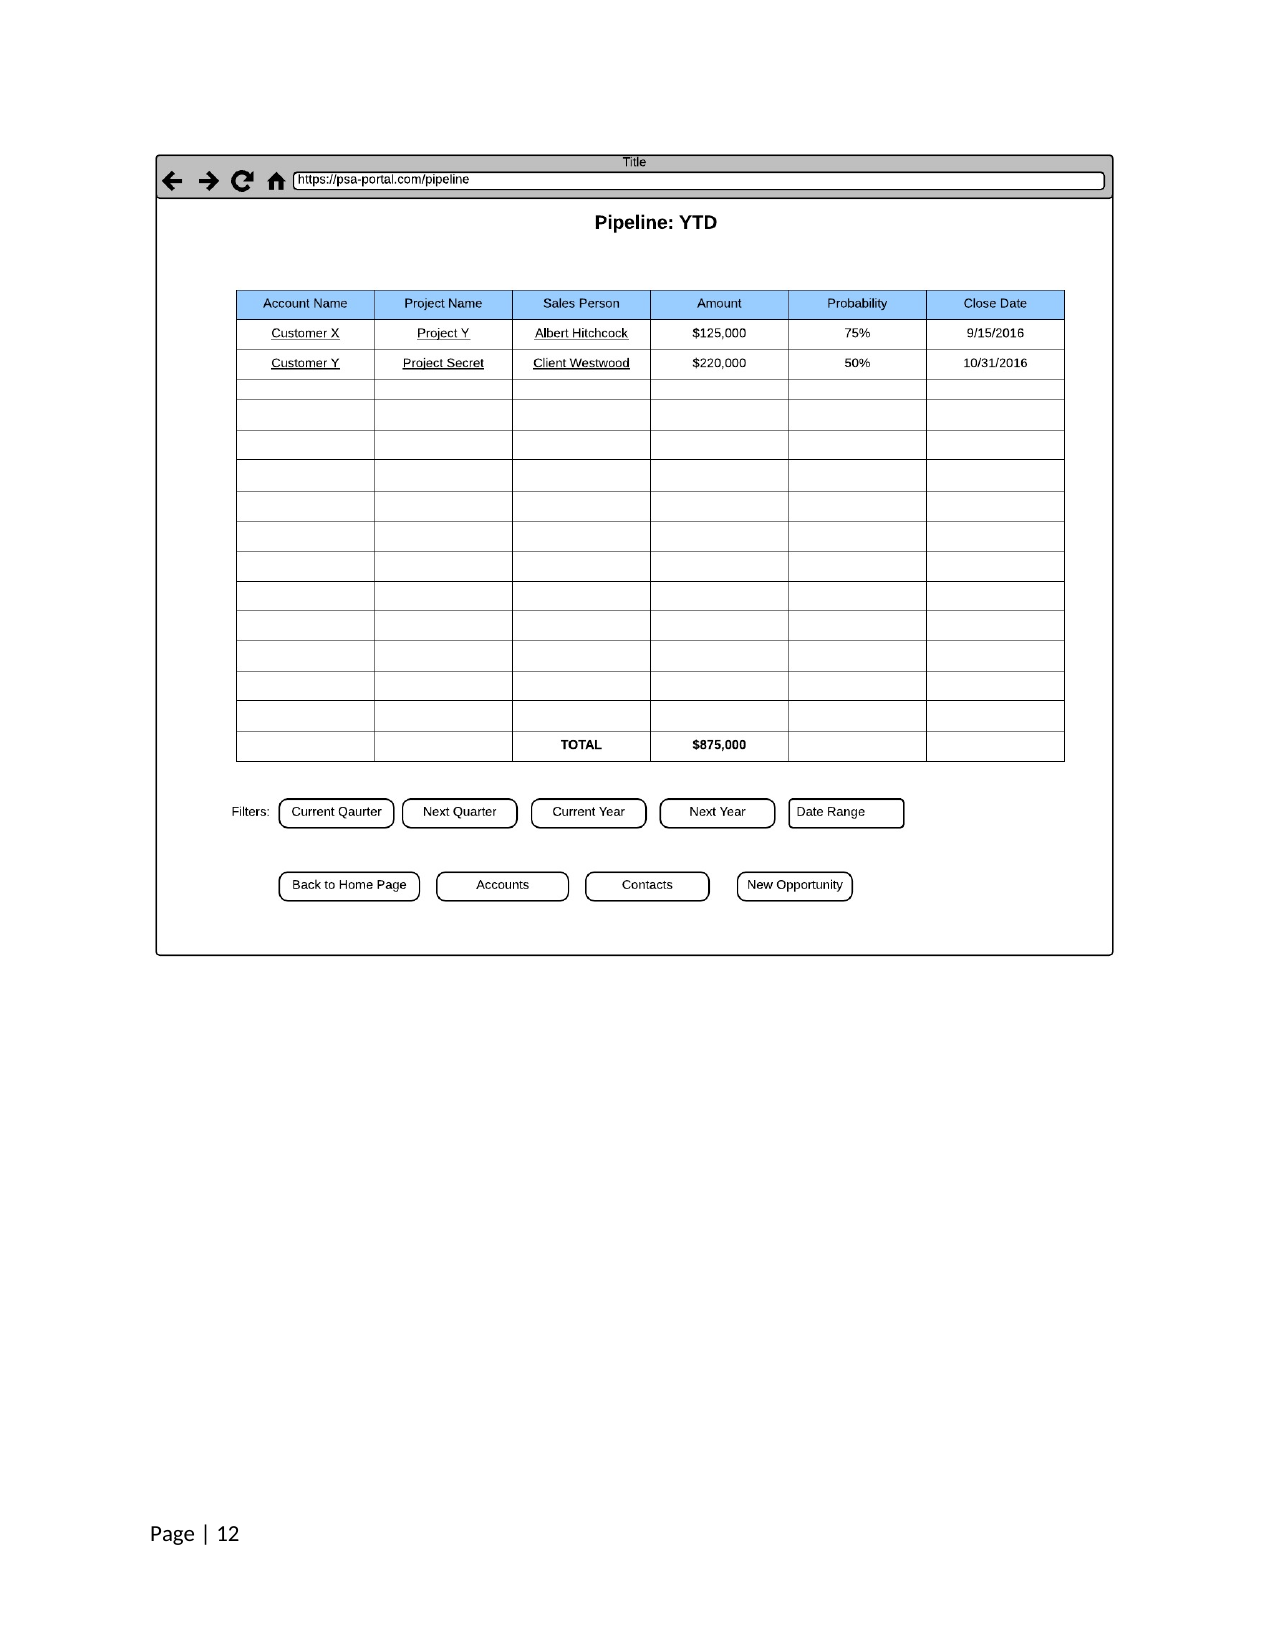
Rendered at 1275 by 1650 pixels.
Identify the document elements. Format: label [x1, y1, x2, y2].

picture [150, 150, 1124, 1411]
